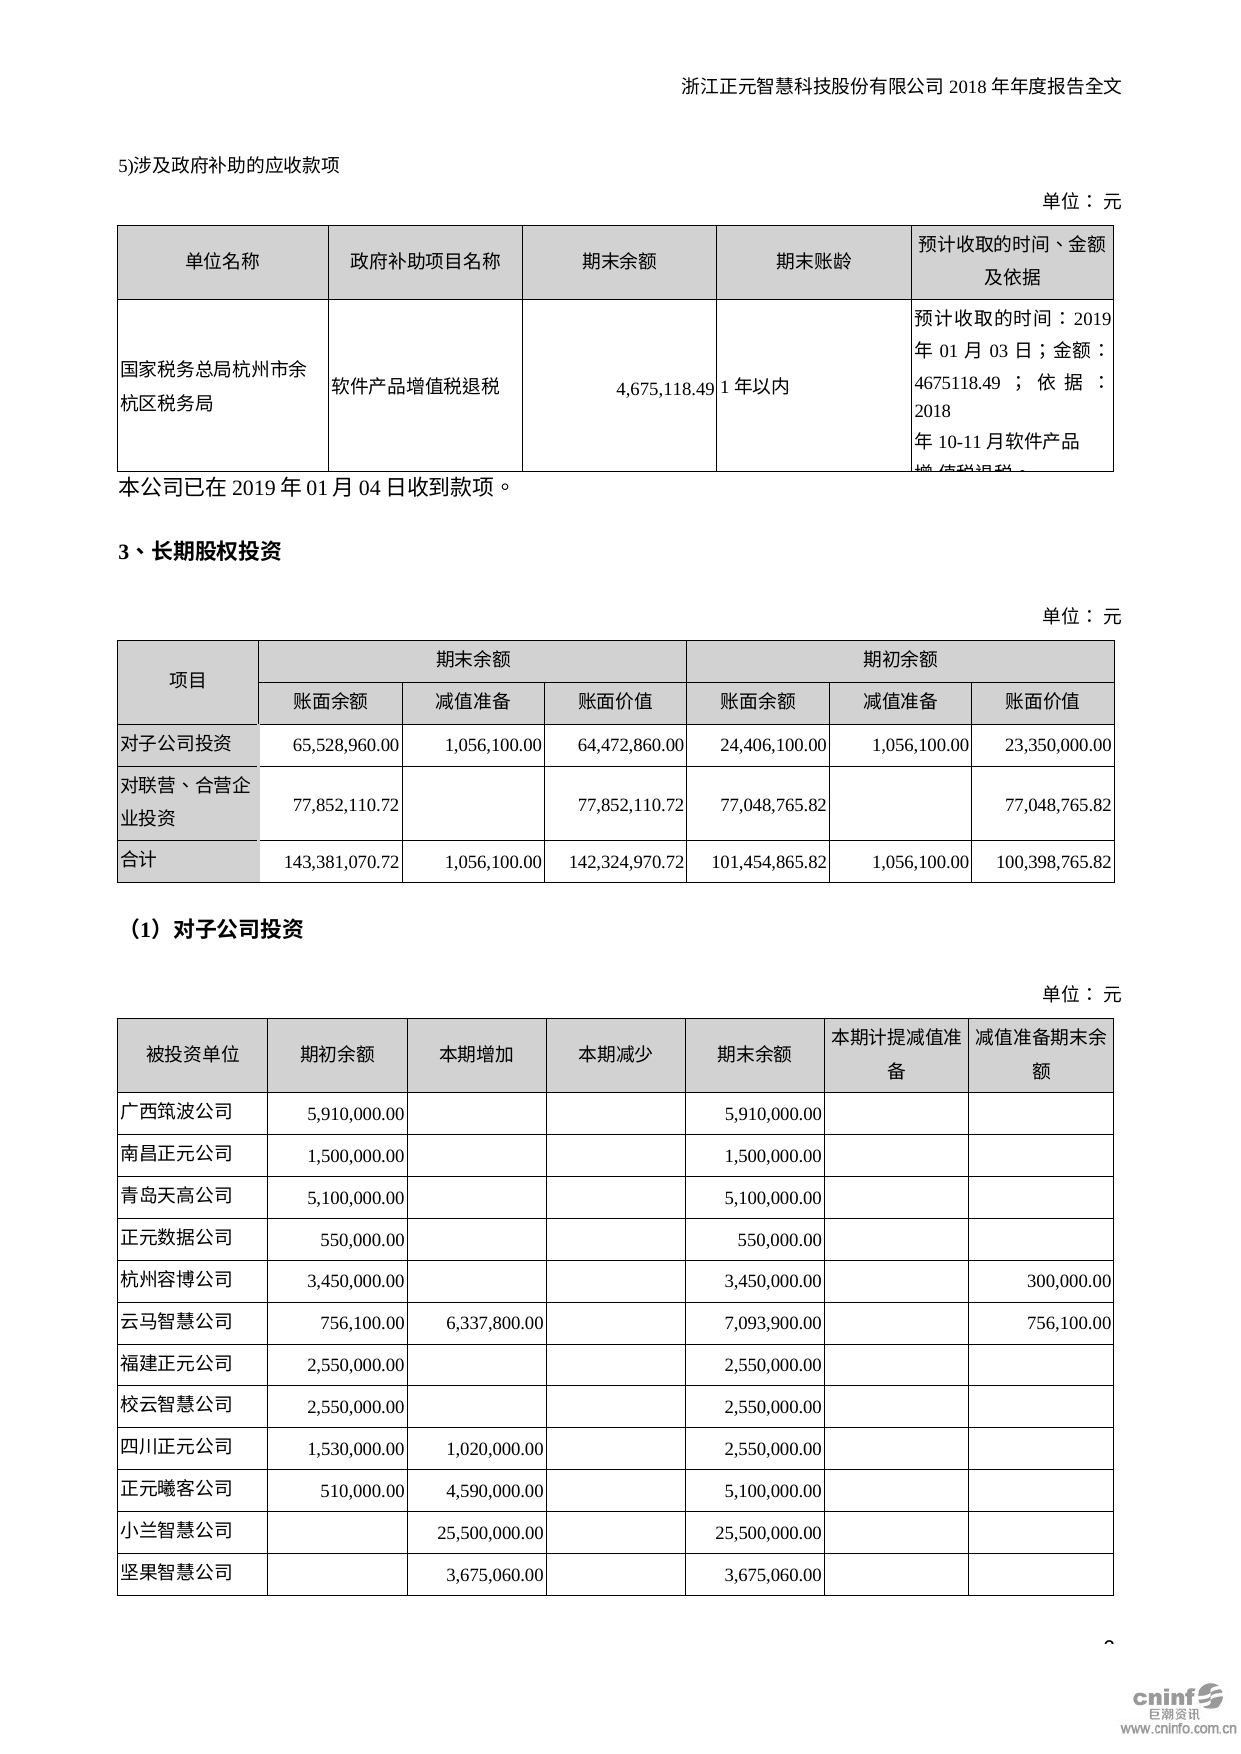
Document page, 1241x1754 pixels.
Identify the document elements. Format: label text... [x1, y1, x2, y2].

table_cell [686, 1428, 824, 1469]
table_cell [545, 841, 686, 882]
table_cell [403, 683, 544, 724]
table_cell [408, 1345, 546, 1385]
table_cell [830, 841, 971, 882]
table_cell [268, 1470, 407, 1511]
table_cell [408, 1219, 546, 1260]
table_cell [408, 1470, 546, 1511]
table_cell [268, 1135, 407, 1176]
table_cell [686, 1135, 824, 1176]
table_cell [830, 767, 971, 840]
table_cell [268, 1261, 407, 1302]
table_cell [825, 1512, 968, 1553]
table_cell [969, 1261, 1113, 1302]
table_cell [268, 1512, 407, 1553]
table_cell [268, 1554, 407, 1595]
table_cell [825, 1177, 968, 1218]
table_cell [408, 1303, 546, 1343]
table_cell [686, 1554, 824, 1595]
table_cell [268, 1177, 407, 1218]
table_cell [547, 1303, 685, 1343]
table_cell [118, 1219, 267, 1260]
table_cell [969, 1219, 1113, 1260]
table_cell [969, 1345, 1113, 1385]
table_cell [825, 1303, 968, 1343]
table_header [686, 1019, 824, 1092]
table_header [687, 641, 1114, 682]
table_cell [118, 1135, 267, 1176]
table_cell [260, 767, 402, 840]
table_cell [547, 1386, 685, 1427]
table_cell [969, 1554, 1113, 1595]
text 单位： 元 [102, 188, 1122, 213]
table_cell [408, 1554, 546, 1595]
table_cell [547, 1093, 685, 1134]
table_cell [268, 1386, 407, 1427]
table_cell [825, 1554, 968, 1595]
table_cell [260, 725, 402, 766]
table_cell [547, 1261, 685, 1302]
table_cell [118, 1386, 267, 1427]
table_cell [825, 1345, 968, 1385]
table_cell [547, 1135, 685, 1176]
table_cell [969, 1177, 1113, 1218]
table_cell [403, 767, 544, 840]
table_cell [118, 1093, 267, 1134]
text 单位： 元 [102, 603, 1122, 629]
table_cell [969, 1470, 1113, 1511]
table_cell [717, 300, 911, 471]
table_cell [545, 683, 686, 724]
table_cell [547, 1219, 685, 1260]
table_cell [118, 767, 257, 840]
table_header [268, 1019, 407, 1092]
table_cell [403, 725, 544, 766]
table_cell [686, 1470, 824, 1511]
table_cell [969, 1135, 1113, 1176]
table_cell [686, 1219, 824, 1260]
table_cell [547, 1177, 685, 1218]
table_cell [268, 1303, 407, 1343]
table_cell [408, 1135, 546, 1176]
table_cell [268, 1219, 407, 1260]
text 单位： 元 [102, 981, 1122, 1007]
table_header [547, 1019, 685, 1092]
text （1）对子公司投资 [118, 914, 1240, 944]
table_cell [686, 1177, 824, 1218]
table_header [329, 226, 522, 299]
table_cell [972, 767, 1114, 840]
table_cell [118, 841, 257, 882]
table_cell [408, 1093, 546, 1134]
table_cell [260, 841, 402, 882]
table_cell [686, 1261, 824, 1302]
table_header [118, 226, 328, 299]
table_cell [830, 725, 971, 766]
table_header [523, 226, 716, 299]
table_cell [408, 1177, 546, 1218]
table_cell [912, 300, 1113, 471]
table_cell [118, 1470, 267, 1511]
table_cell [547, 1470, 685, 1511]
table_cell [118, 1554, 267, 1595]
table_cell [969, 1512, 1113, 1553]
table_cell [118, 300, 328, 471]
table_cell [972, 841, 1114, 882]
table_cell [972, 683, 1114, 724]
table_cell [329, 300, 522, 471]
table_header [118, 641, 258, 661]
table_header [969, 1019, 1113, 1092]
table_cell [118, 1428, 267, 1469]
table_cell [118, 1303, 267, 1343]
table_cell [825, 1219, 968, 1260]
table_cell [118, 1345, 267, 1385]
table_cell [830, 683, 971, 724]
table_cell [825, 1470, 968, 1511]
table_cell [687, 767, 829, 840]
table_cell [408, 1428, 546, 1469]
text 5)涉及政府补助的应收款项 [118, 152, 1240, 177]
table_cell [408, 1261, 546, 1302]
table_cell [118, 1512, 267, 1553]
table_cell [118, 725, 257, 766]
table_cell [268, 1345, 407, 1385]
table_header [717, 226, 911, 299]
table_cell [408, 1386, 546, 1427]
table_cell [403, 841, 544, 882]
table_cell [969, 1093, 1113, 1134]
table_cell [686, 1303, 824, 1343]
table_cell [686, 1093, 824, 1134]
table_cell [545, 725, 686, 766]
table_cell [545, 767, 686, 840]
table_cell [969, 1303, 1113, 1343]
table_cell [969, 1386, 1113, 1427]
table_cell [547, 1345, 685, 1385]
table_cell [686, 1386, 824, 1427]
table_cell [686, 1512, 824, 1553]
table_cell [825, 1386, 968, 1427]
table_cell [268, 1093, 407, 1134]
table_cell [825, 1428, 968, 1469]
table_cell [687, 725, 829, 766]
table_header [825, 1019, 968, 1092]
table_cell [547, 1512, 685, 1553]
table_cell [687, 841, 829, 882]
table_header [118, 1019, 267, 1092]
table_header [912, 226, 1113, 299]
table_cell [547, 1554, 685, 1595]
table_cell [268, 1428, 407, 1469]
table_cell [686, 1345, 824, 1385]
text 本公司已在2019年01月04日收到款项。 [118, 472, 1240, 501]
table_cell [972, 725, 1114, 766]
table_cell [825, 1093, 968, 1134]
picture [1115, 1680, 1240, 1737]
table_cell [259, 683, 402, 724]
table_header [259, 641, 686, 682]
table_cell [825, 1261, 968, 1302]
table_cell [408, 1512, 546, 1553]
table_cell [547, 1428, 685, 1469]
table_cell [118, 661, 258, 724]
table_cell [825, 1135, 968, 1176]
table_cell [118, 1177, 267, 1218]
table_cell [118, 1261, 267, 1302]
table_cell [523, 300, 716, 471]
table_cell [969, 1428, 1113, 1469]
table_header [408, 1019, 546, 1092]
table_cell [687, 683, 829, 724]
text 3、长期股权投资 [118, 536, 1240, 566]
